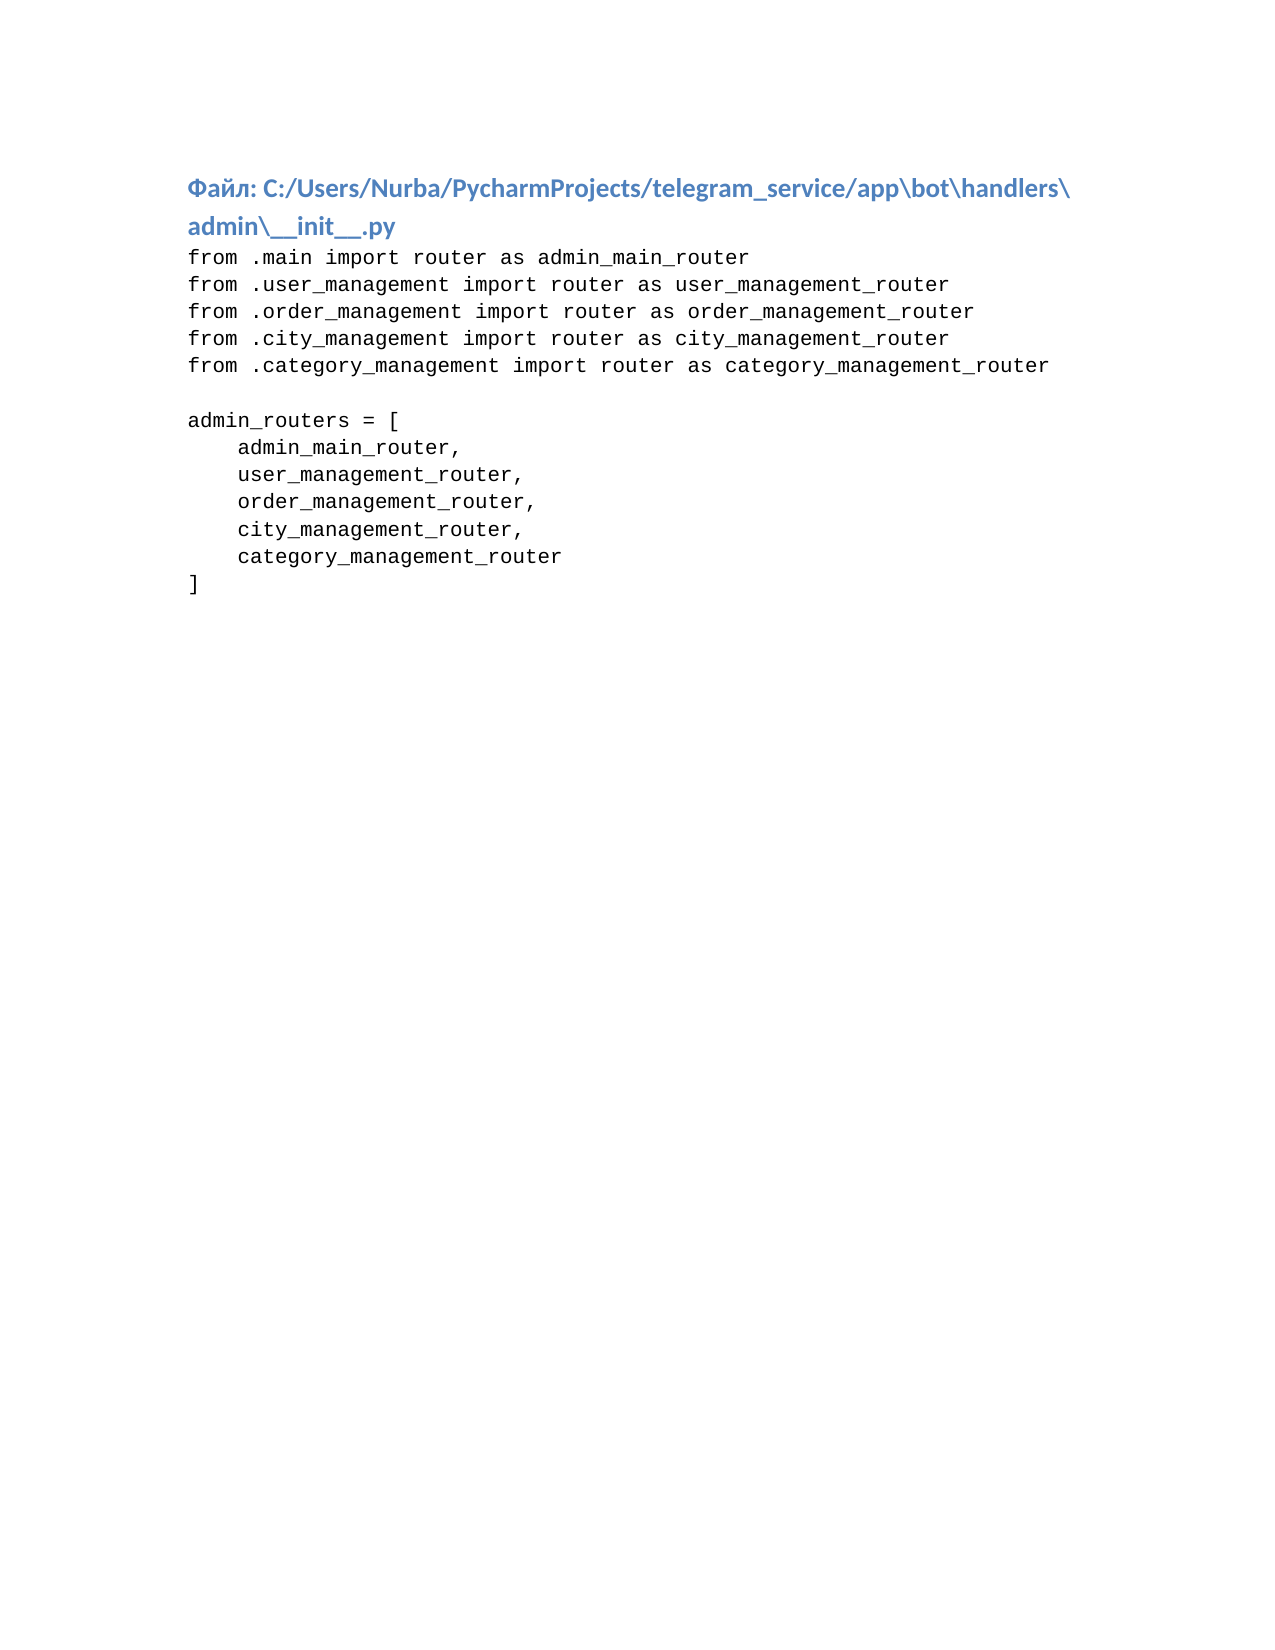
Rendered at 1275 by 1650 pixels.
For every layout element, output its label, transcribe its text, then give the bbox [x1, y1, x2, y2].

text from .main import router as admin_main_router from .user_management import router as user_management_router from .order_management import router as order_management_router from .city_management import router as city_management_router from .category_management import router as category_management_router admin_routers = [ admin_main_router, user_management_router, order_management_router, city_management_router, category_management_router ] [187, 247, 1087, 597]
subtitle Файл: C:/Users/Nurba/PycharmProjects/telegram_service/app\bot\handlers\admin\__init__.py [187, 171, 1087, 242]
